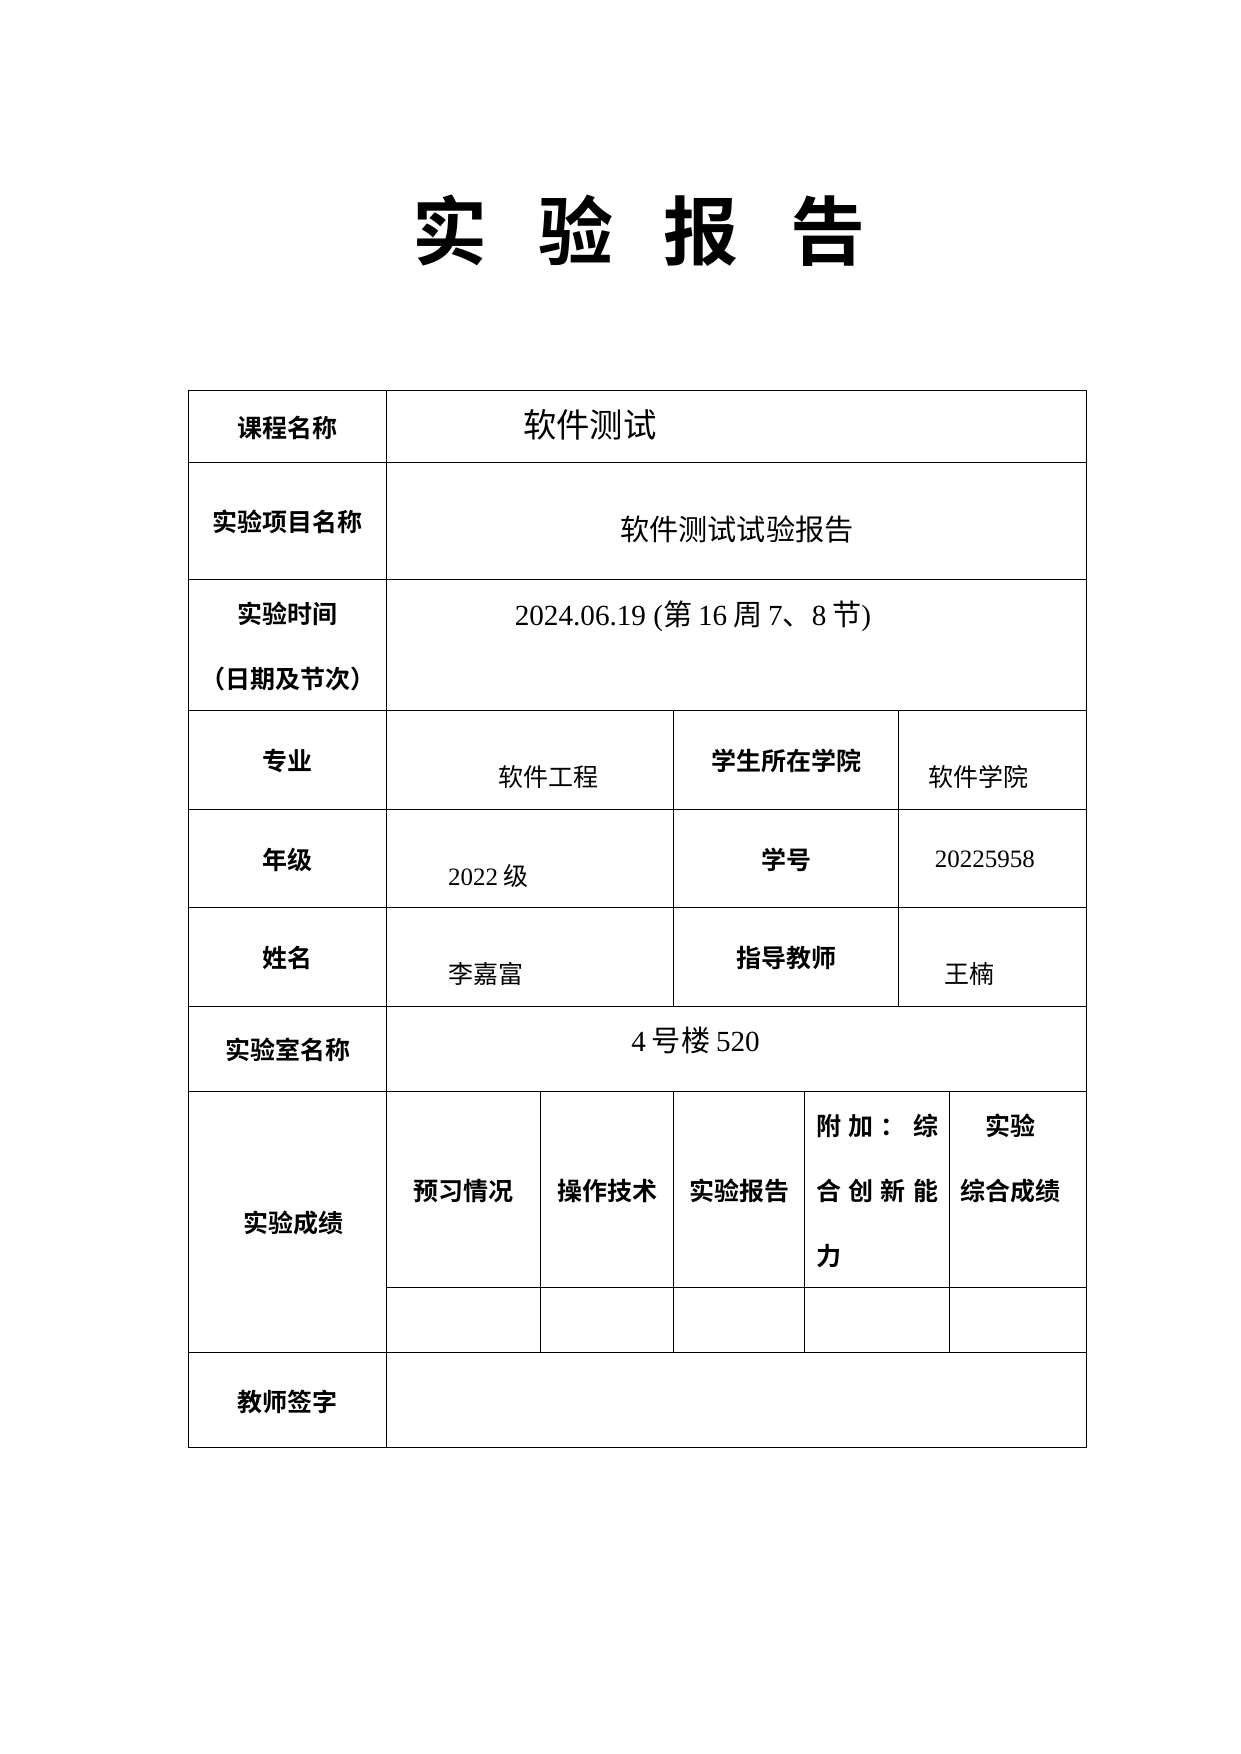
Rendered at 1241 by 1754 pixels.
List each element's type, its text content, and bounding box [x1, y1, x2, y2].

table_cell [541, 1288, 673, 1352]
table_cell 指导教师 [674, 908, 898, 1006]
table_cell 实验成绩 [189, 1092, 386, 1352]
table_cell 实验 综合成绩 [950, 1092, 1086, 1287]
table_cell 操作技术 [541, 1092, 673, 1287]
table_cell 年级 [189, 810, 386, 907]
table_cell 教师签字 [189, 1353, 386, 1447]
table_header 课程名称 [189, 391, 386, 462]
text 实 验 报 告 [187, 162, 1053, 292]
table_cell 姓名 [189, 908, 386, 1006]
table_cell [674, 1288, 804, 1352]
table_cell 4号楼520 [387, 1007, 1086, 1091]
table_cell 2024.06.19 (第16周7、8节) [387, 580, 1086, 710]
table_cell 20225958 [899, 810, 1086, 907]
table_header 软件测试 [387, 391, 1086, 462]
table_cell 专业 [189, 711, 386, 808]
table_cell 软件测试试验报告 [387, 463, 1086, 579]
table_cell [805, 1288, 949, 1352]
table_cell 王楠 [899, 908, 1086, 1006]
table_cell [387, 1353, 1086, 1447]
table_cell 实验时间 （日期及节次） [189, 580, 386, 710]
table_cell 附加：综合创新能力 [805, 1092, 949, 1287]
table_cell [950, 1288, 1086, 1352]
table_cell 实验室名称 [189, 1007, 386, 1091]
table_cell 学生所在学院 [674, 711, 898, 808]
table_cell 2022级 [387, 810, 673, 907]
table_cell 预习情况 [387, 1092, 540, 1287]
table_cell 李嘉富 [387, 908, 673, 1006]
table_cell 实验项目名称 [189, 463, 386, 579]
table_cell 软件工程 [387, 711, 673, 808]
table_cell 软件学院 [899, 711, 1086, 808]
table_cell 学号 [674, 810, 898, 907]
table_cell [387, 1288, 540, 1352]
table_cell 实验报告 [674, 1092, 804, 1287]
